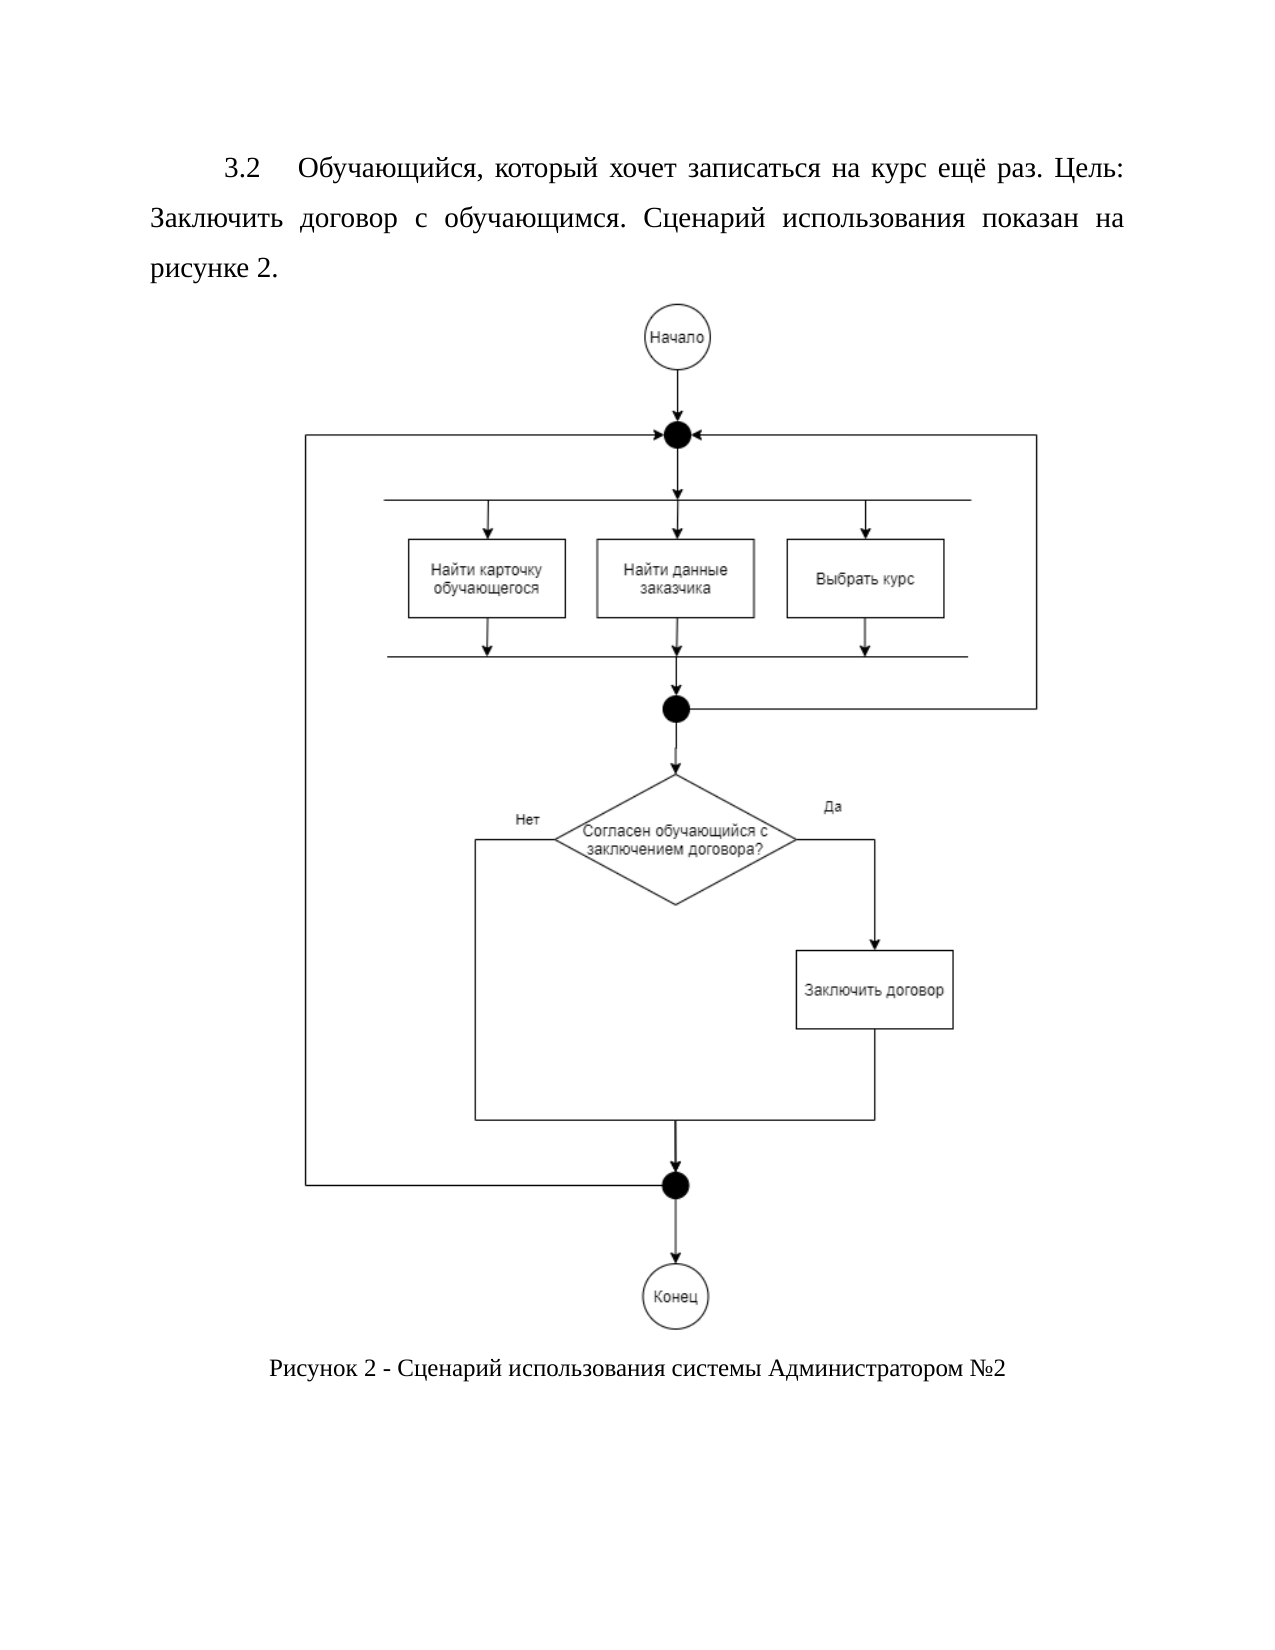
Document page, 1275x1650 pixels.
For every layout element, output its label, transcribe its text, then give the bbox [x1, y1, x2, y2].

list Обучающийся, который хочет записаться на курс ещё раз. Цель: Заключить договор с обучающимся. Сценарий использования показан на рисунке 2. [150, 150, 1125, 284]
picture [292, 301, 1057, 1339]
text Рисунок 2 - Сценарий использования системы Администратором №2 [150, 1353, 1125, 1382]
